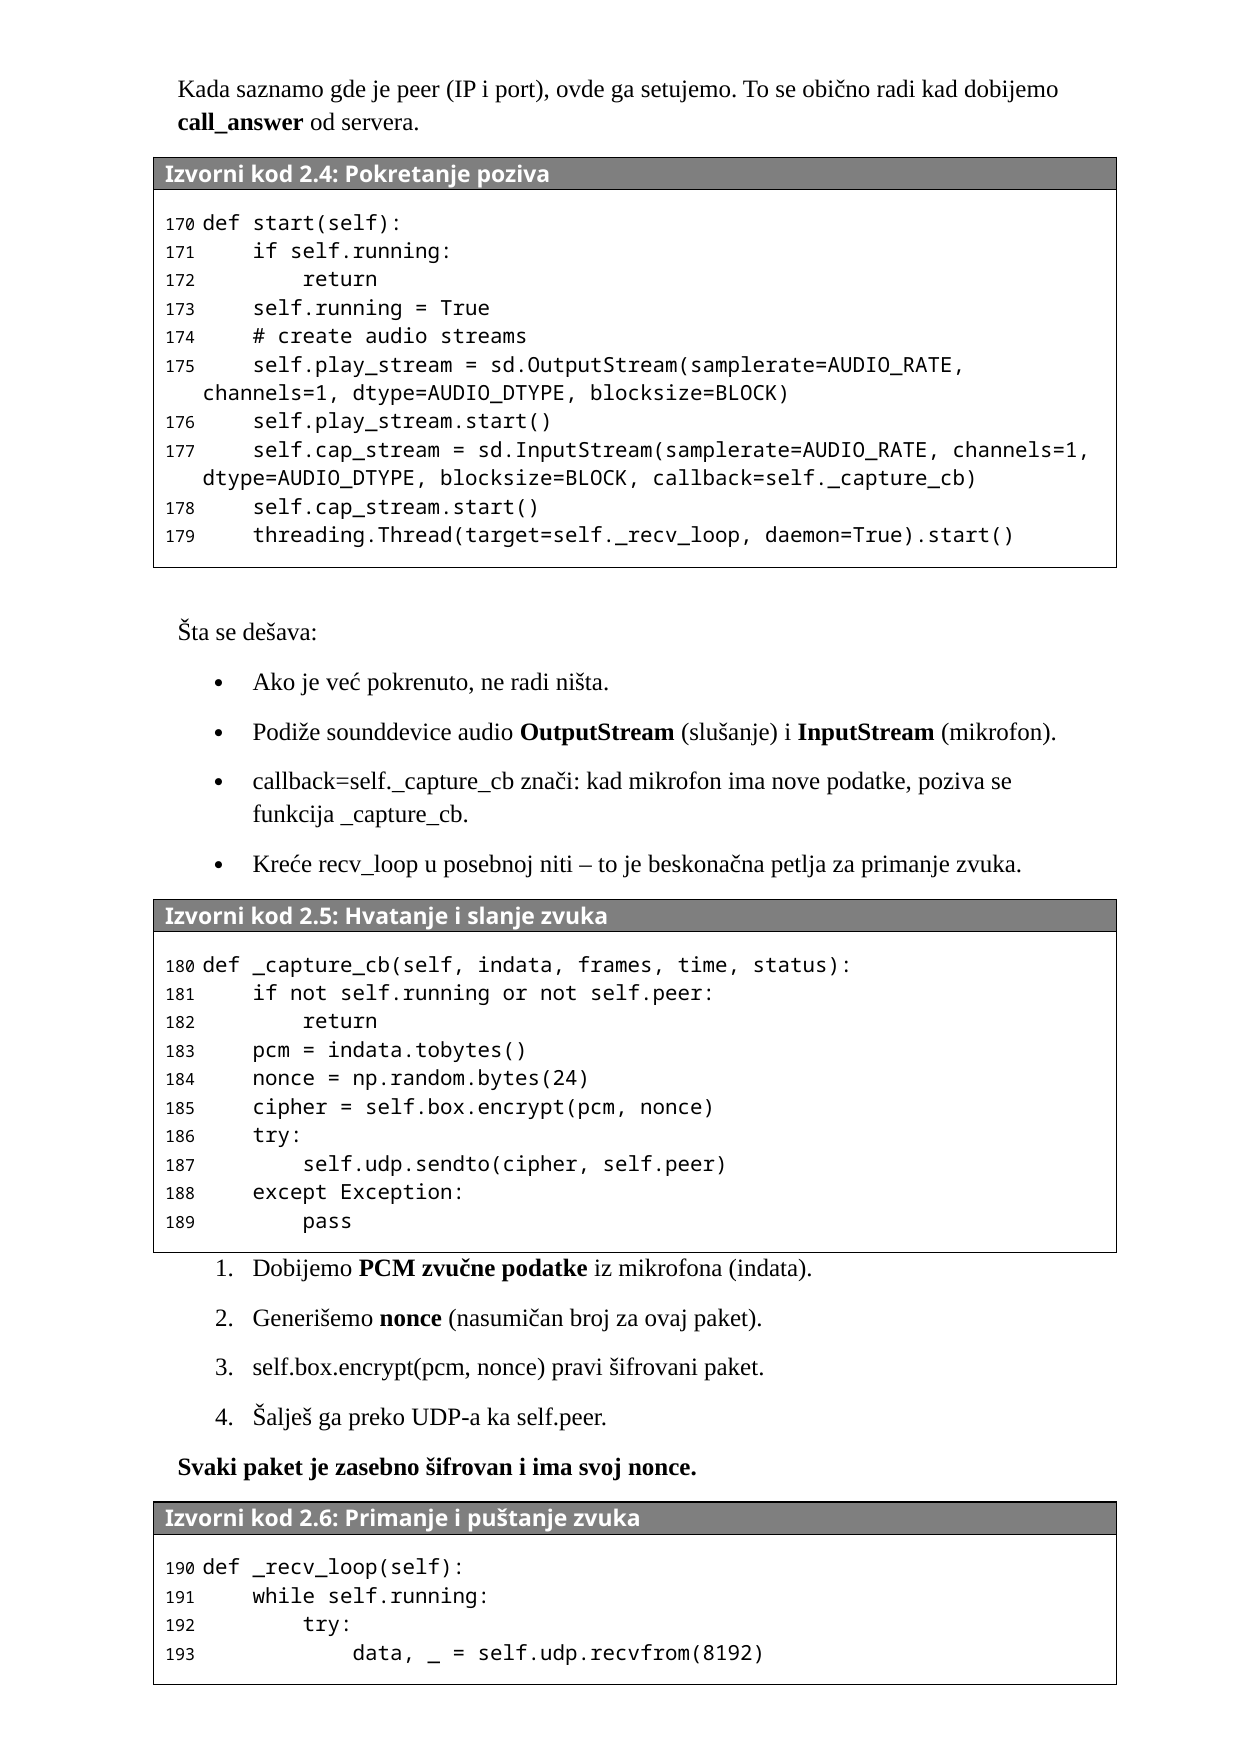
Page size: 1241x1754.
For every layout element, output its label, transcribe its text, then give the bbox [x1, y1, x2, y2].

table_header Izvorni kod 2.5: Hvatanje i slanje zvuka [154, 900, 1116, 931]
list self.box.encrypt(pcm, nonce) pravi šifrovani paket. [215, 1352, 1092, 1381]
table_header Izvorni kod 2.4: Pokretanje poziva [154, 158, 1116, 189]
list Generišemo nonce (nasumičan broj za ovaj paket). [215, 1303, 1092, 1331]
table_header Izvorni kod 2.6: Primanje i puštanje zvuka [154, 1503, 1116, 1534]
text Kada saznamo gde je peer (IP i port), ovde ga setujemo. To se obično radi kad dobijemo call_answer od servera. [177, 74, 1092, 136]
text Šta se dešava: [177, 617, 1092, 646]
table_cell def _capture_cb(self, indata, frames, time, status): if not self.running or not self.peer: return pcm = indata.tobytes() nonce = np.random.bytes(24) cipher = self.box.encrypt(pcm, nonce) try: self.udp.sendto(cipher, self.peer) except Exception: pass [154, 932, 1116, 1252]
list Šalješ ga preko UDP-a ka self.peer. [215, 1402, 1092, 1431]
list callback=self._capture_cb znači: kad mikrofon ima nove podatke, poziva se funkcija _capture_cb. [215, 766, 1092, 828]
list Dobijemo PCM zvučne podatke iz mikrofona (indata). [215, 1253, 1092, 1282]
text Svaki paket je zasebno šifrovan i ima svoj nonce. [177, 1452, 1092, 1480]
list Ako je već pokrenuto, ne radi ništa. [215, 667, 1092, 696]
list Podiže sounddevice audio OutputStream (slušanje) i InputStream (mikrofon). [215, 717, 1092, 745]
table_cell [154, 1535, 1116, 1684]
table_cell def start(self): if self.running: return self.running = True # create audio streams self.play_stream = sd.OutputStream(samplerate=AUDIO_RATE, channels=1, dtype=AUDIO_DTYPE, blocksize=BLOCK) self.play_stream.start() self.cap_stream = sd.InputStream(samplerate=AUDIO_RATE, channels=1, dtype=AUDIO_DTYPE, blocksize=BLOCK, callback=self._capture_cb) self.cap_stream.start() threading.Thread(target=self._recv_loop, daemon=True).start() [154, 190, 1116, 567]
list Kreće recv_loop u posebnoj niti – to je beskonačna petlja za primanje zvuka. [215, 849, 1092, 878]
